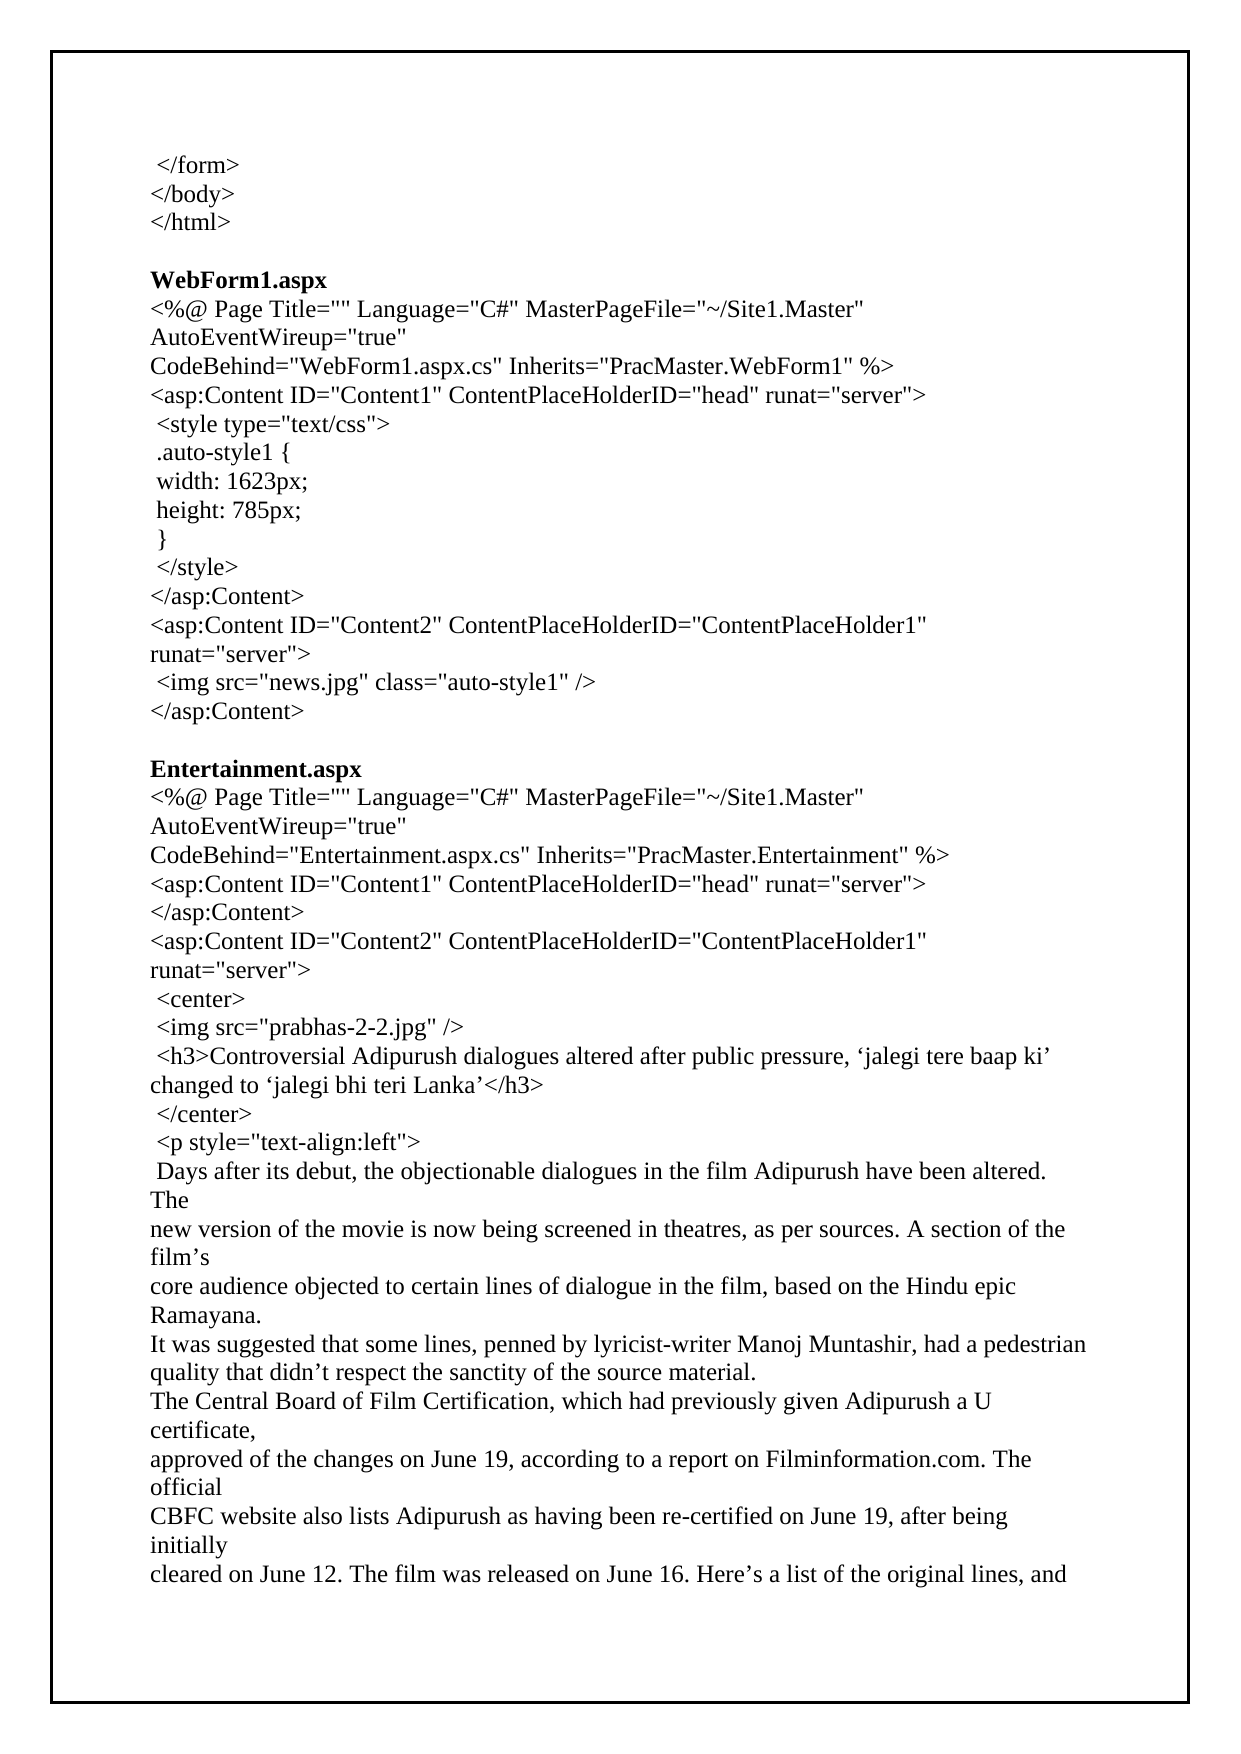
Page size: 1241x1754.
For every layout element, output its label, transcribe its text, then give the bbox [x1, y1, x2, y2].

text </body> [150, 179, 1090, 207]
text </center> [150, 1099, 1090, 1127]
text quality that didn’t respect the sanctity of the source material. [150, 1357, 1090, 1386]
text <asp:Content ID="Content1" ContentPlaceHolderID="head" runat="server"> [150, 380, 1090, 409]
text height: 785px; [150, 495, 1090, 524]
text WebForm1.aspx [150, 265, 1090, 294]
text </style> [150, 552, 1090, 581]
text <asp:Content ID="Content1" ContentPlaceHolderID="head" runat="server"> [150, 869, 1090, 897]
text </asp:Content> [150, 581, 1090, 610]
text <img src="prabhas-2-2.jpg" /> [150, 1012, 1090, 1041]
text <%@ Page Title="" Language="C#" MasterPageFile="~/Site1.Master" AutoEventWireup="true" [150, 782, 1090, 840]
text <style type="text/css"> [150, 409, 1090, 437]
text <center> [150, 984, 1090, 1012]
text <img src="news.jpg" class="auto-style1" /> [150, 667, 1090, 696]
text CBFC website also lists Adipurush as having been re-certified on June 19, after being initially [150, 1501, 1090, 1559]
text Entertainment.aspx [150, 754, 1090, 782]
text </html> [150, 207, 1090, 236]
text } [150, 524, 1090, 552]
text core audience objected to certain lines of dialogue in the film, based on the Hindu epic Ramayana. [150, 1271, 1090, 1329]
text <asp:Content ID="Content2" ContentPlaceHolderID="ContentPlaceHolder1" runat="server"> [150, 610, 1090, 667]
text </asp:Content> [150, 897, 1090, 926]
text <h3>Controversial Adipurush dialogues altered after public pressure, ‘jalegi tere baap ki’ [150, 1041, 1090, 1070]
text .auto-style1 { [150, 437, 1090, 466]
text changed to ‘jalegi bhi teri Lanka’</h3> [150, 1070, 1090, 1099]
text CodeBehind="WebForm1.aspx.cs" Inherits="PracMaster.WebForm1" %> [150, 351, 1090, 380]
text The Central Board of Film Certification, which had previously given Adipurush a U certificate, [150, 1386, 1090, 1444]
text </form> [150, 150, 1090, 179]
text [150, 1559, 1090, 1587]
text Days after its debut, the objectionable dialogues in the film Adipurush have been altered. The [150, 1156, 1090, 1214]
text <asp:Content ID="Content2" ContentPlaceHolderID="ContentPlaceHolder1" runat="server"> [150, 926, 1090, 984]
text CodeBehind="Entertainment.aspx.cs" Inherits="PracMaster.Entertainment" %> [150, 840, 1090, 869]
text It was suggested that some lines, penned by lyricist-writer Manoj Muntashir, had a pedestrian [150, 1329, 1090, 1357]
text approved of the changes on June 19, according to a report on Filminformation.com. The official [150, 1444, 1090, 1501]
text new version of the movie is now being screened in theatres, as per sources. A section of the film’s [150, 1214, 1090, 1271]
text width: 1623px; [150, 466, 1090, 495]
text </asp:Content> [150, 696, 1090, 725]
text <%@ Page Title="" Language="C#" MasterPageFile="~/Site1.Master" AutoEventWireup="true" [150, 294, 1090, 351]
text <p style="text-align:left"> [150, 1127, 1090, 1156]
